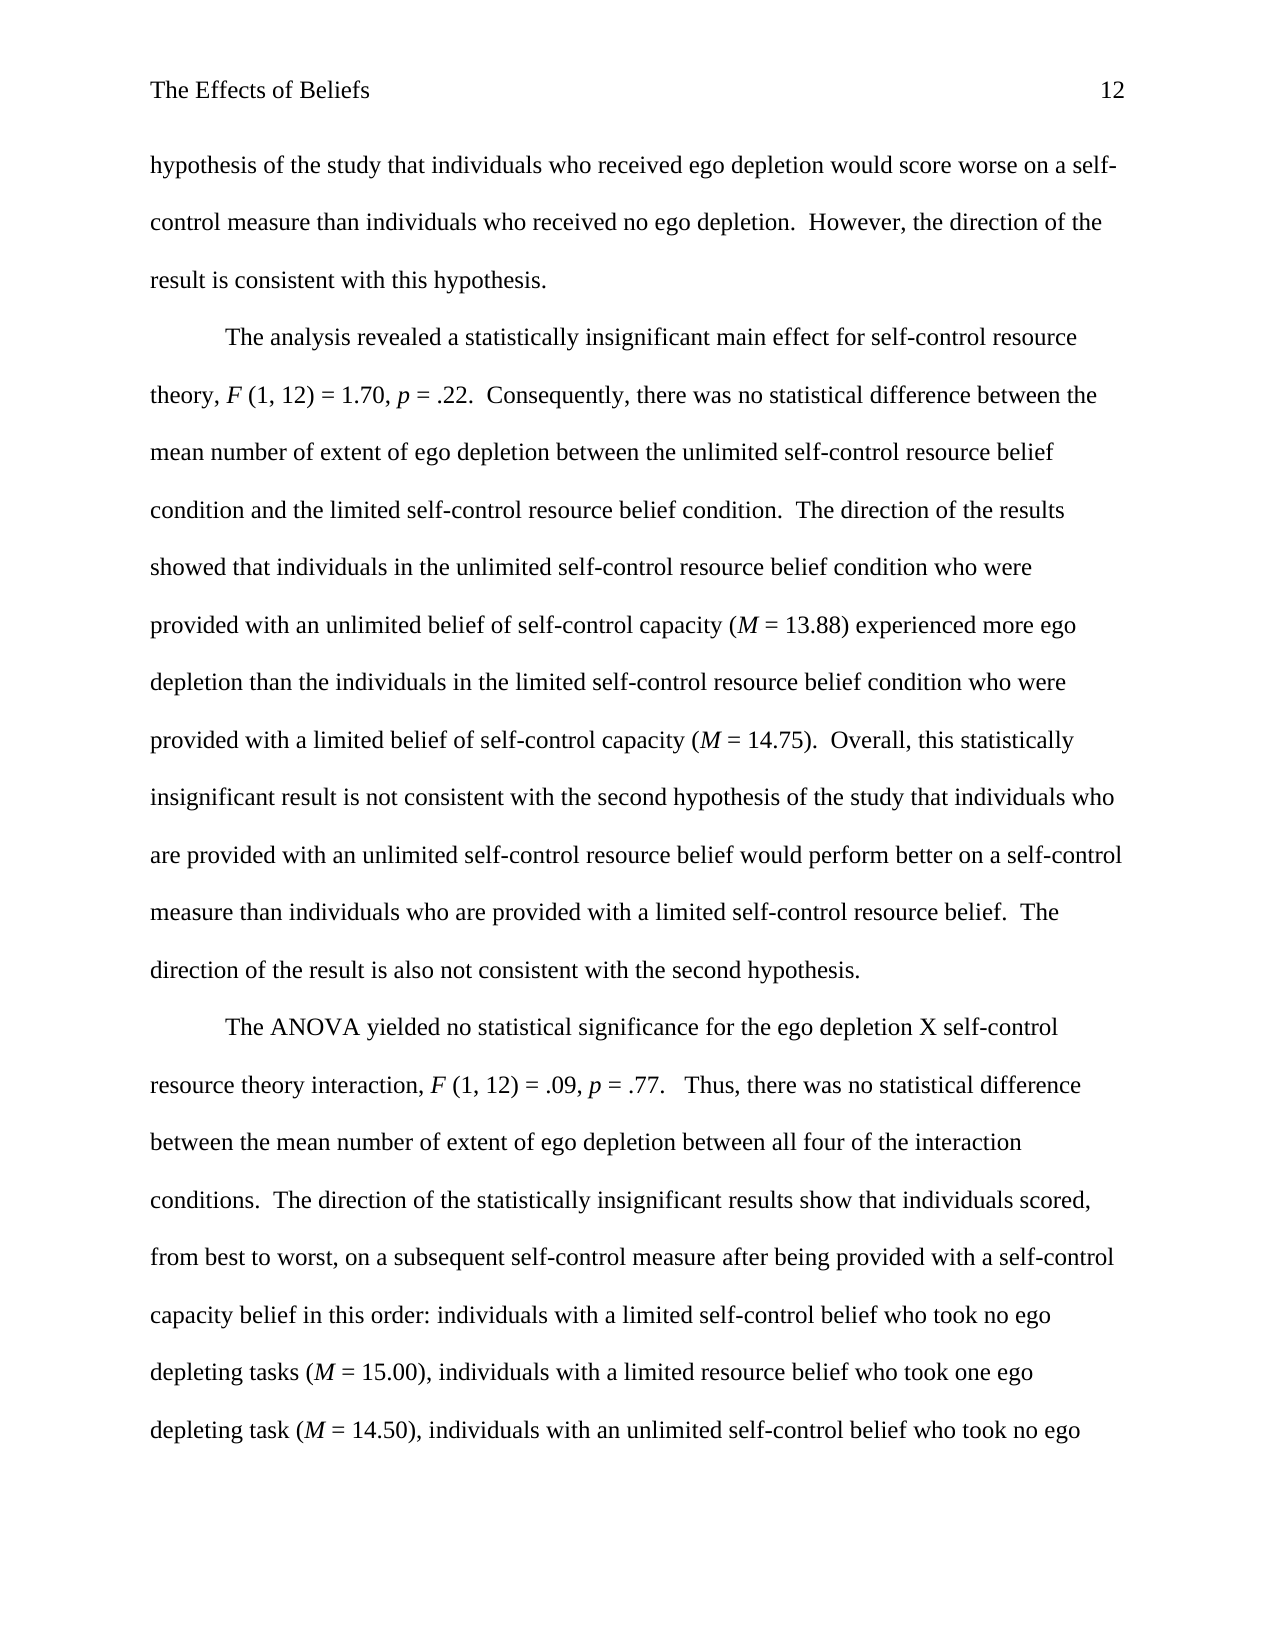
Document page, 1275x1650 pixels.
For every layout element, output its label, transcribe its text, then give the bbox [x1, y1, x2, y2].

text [150, 1012, 1125, 1444]
text The analysis revealed a statistically insignificant main effect for self-control resource theory, F (1, 12) = 1.70, p = .22. Consequently, there was no statistical difference between the mean number of extent of ego depletion between the unlimited self-control resource belief condition and the limited self-control resource belief condition. The direction of the results showed that individuals in the unlimited self-control resource belief condition who were provided with an unlimited belief of self-control capacity (M = 13.88) experienced more ego depletion than the individuals in the limited self-control resource belief condition who were provided with a limited belief of self-control capacity (M = 14.75). Overall, this statistically insignificant result is not consistent with the second hypothesis of the study that individuals who are provided with an unlimited self-control resource belief would perform better on a self-control measure than individuals who are provided with a limited self-control resource belief. The direction of the result is also not consistent with the second hypothesis. [150, 322, 1125, 984]
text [150, 150, 1125, 294]
